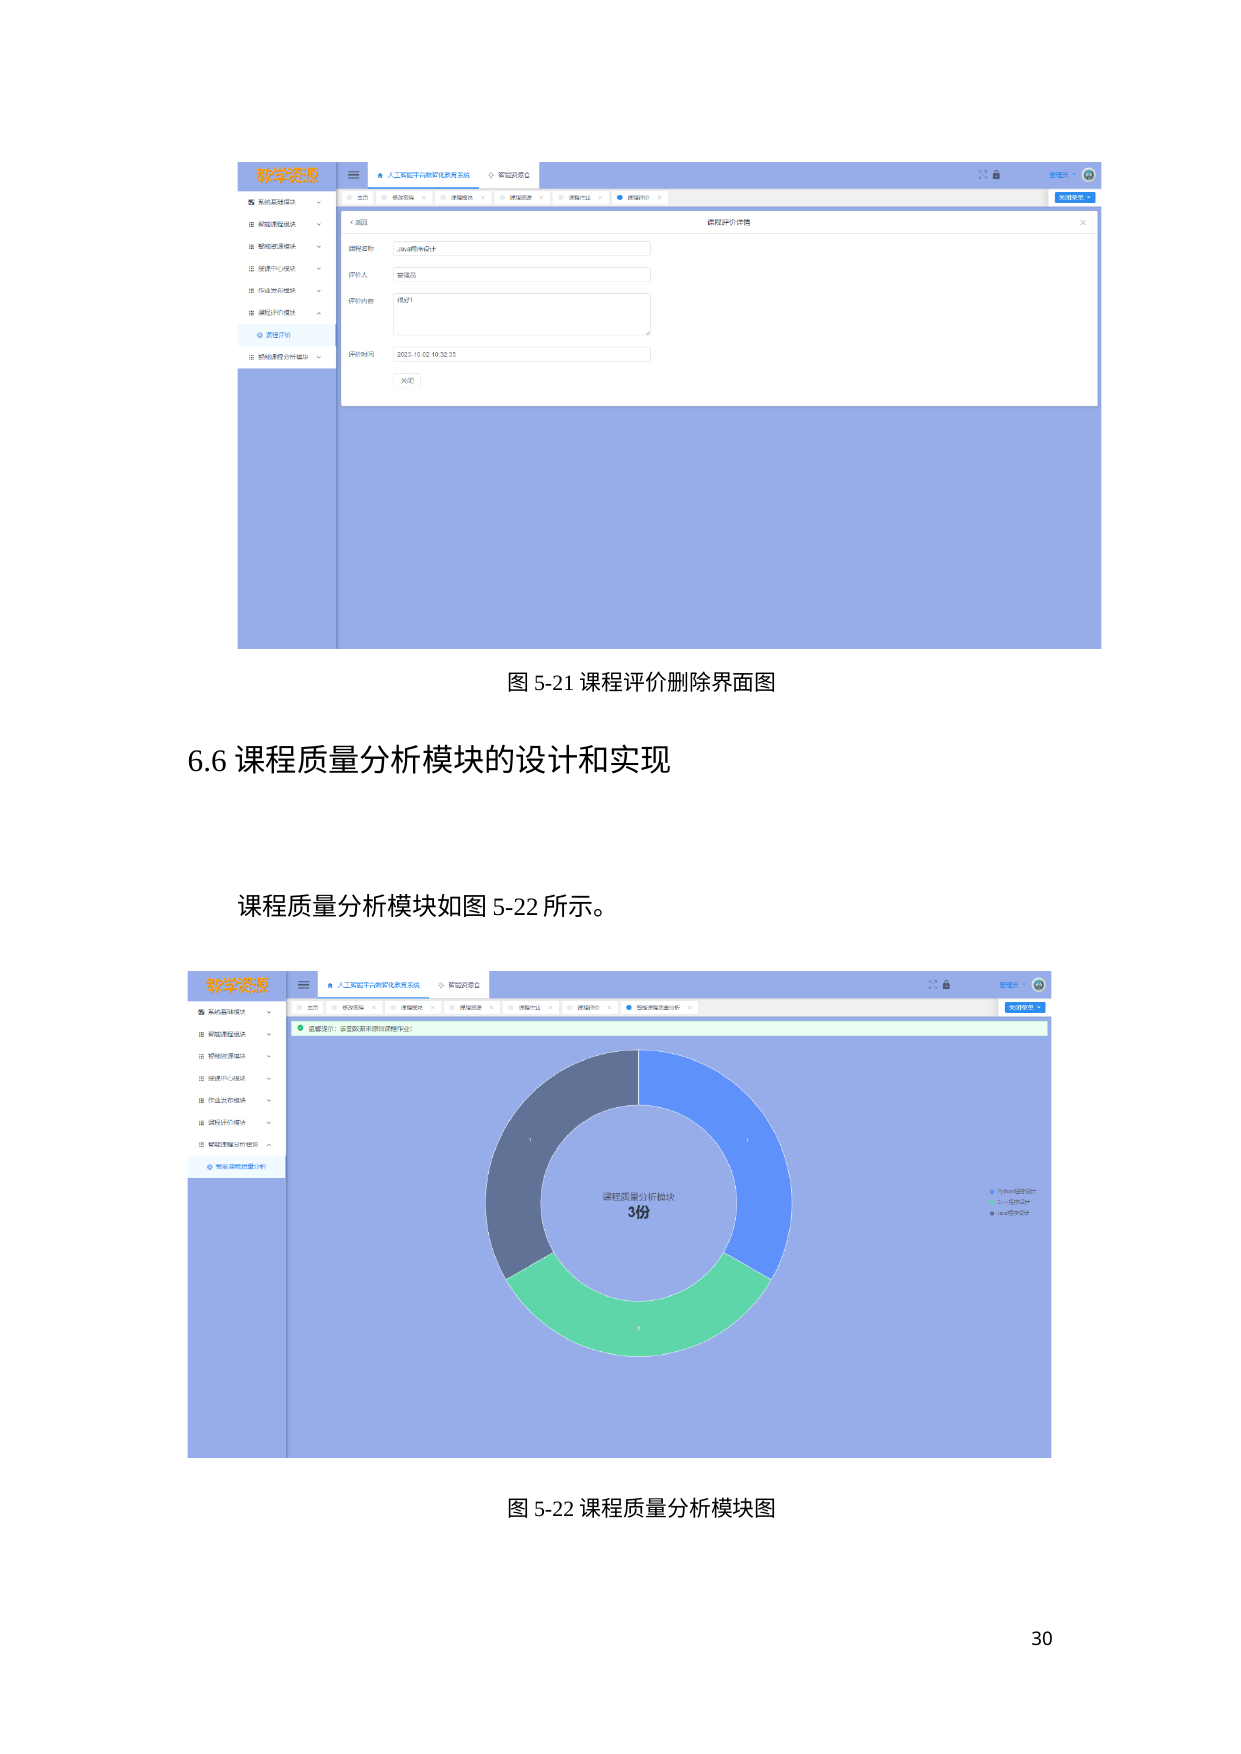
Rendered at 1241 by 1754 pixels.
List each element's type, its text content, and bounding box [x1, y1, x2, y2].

text 6.6 课程质量分析模块的设计和实现 [187, 725, 1053, 790]
text 课程质量分析模块如图5-22所示。 [187, 872, 1053, 937]
text 图5-22 课程质量分析模块图 [187, 1490, 1053, 1523]
text 图5-21 课程评价删除界面图 [187, 664, 1053, 697]
picture [187, 971, 1052, 1458]
picture [237, 162, 1102, 649]
